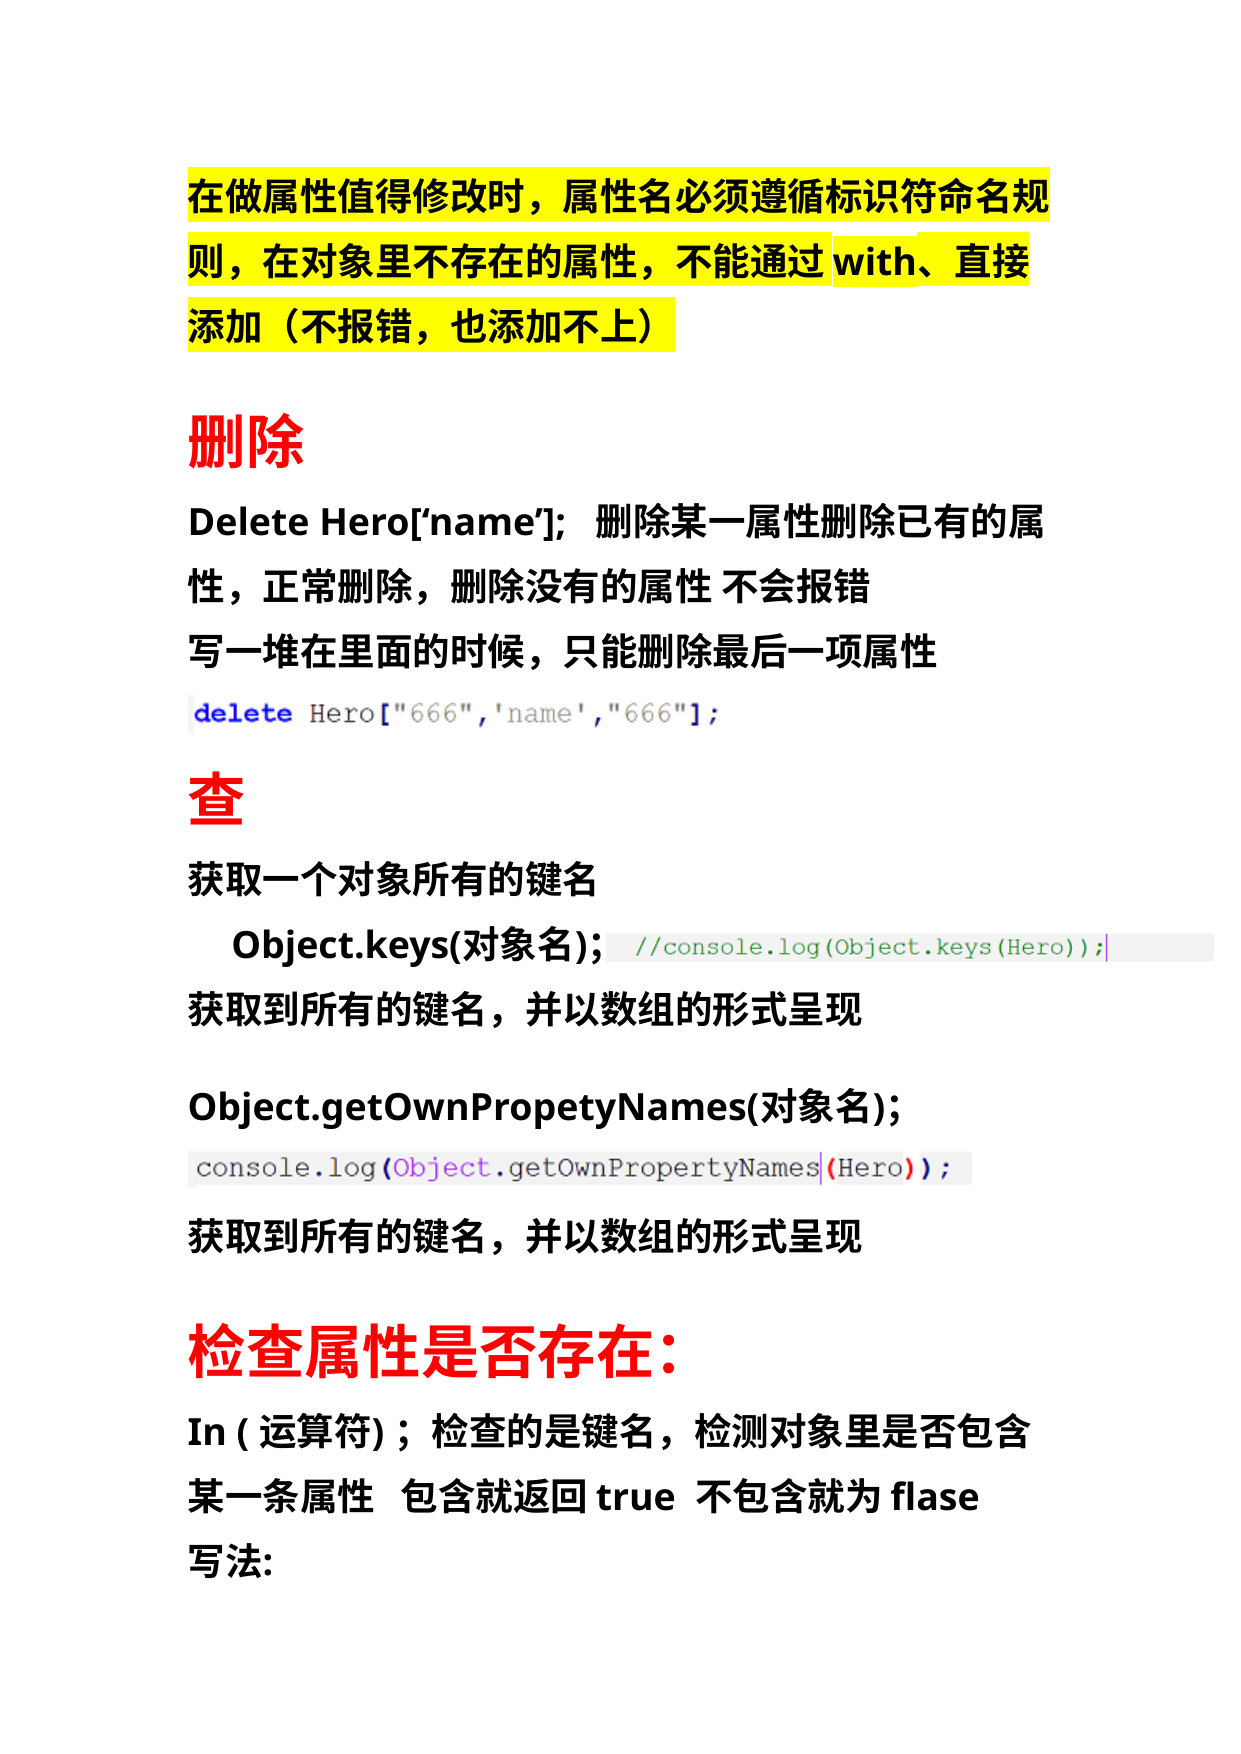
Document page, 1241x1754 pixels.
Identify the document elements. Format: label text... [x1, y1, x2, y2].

text 写一堆在里面的时候，只能删除最后一项属性 [187, 617, 1053, 747]
picture [1053, 911, 1215, 975]
text 获取到所有的键名，并以数组的形式呈现 [187, 1202, 1053, 1267]
text 获取一个对象所有的键名 [187, 844, 1053, 909]
text 检查属性是否存在： [187, 1299, 1053, 1397]
picture [187, 695, 752, 734]
text Object.keys(对象名)； [187, 909, 1053, 974]
text Delete Hero[‘name’]; 删除某一属性删除已有的属性，正常删除，删除没有的属性 不会报错 [187, 487, 1053, 617]
text 获取到所有的键名，并以数组的形式呈现 [187, 974, 1053, 1039]
text 删除 [187, 389, 1053, 487]
text 在做属性值得修改时，属性名必须遵循标识符命名规则，在对象里不存在的属性，不能通过with、直接添加（不报错，也添加不上） [187, 162, 1053, 357]
text 查 [187, 747, 1053, 844]
text In ( 运算符) ；检查的是键名，检测对象里是否包含某一条属性 包含就返回true 不包含就为flase [187, 1397, 1053, 1527]
picture [187, 1151, 972, 1188]
text 写法: [187, 1527, 1053, 1592]
